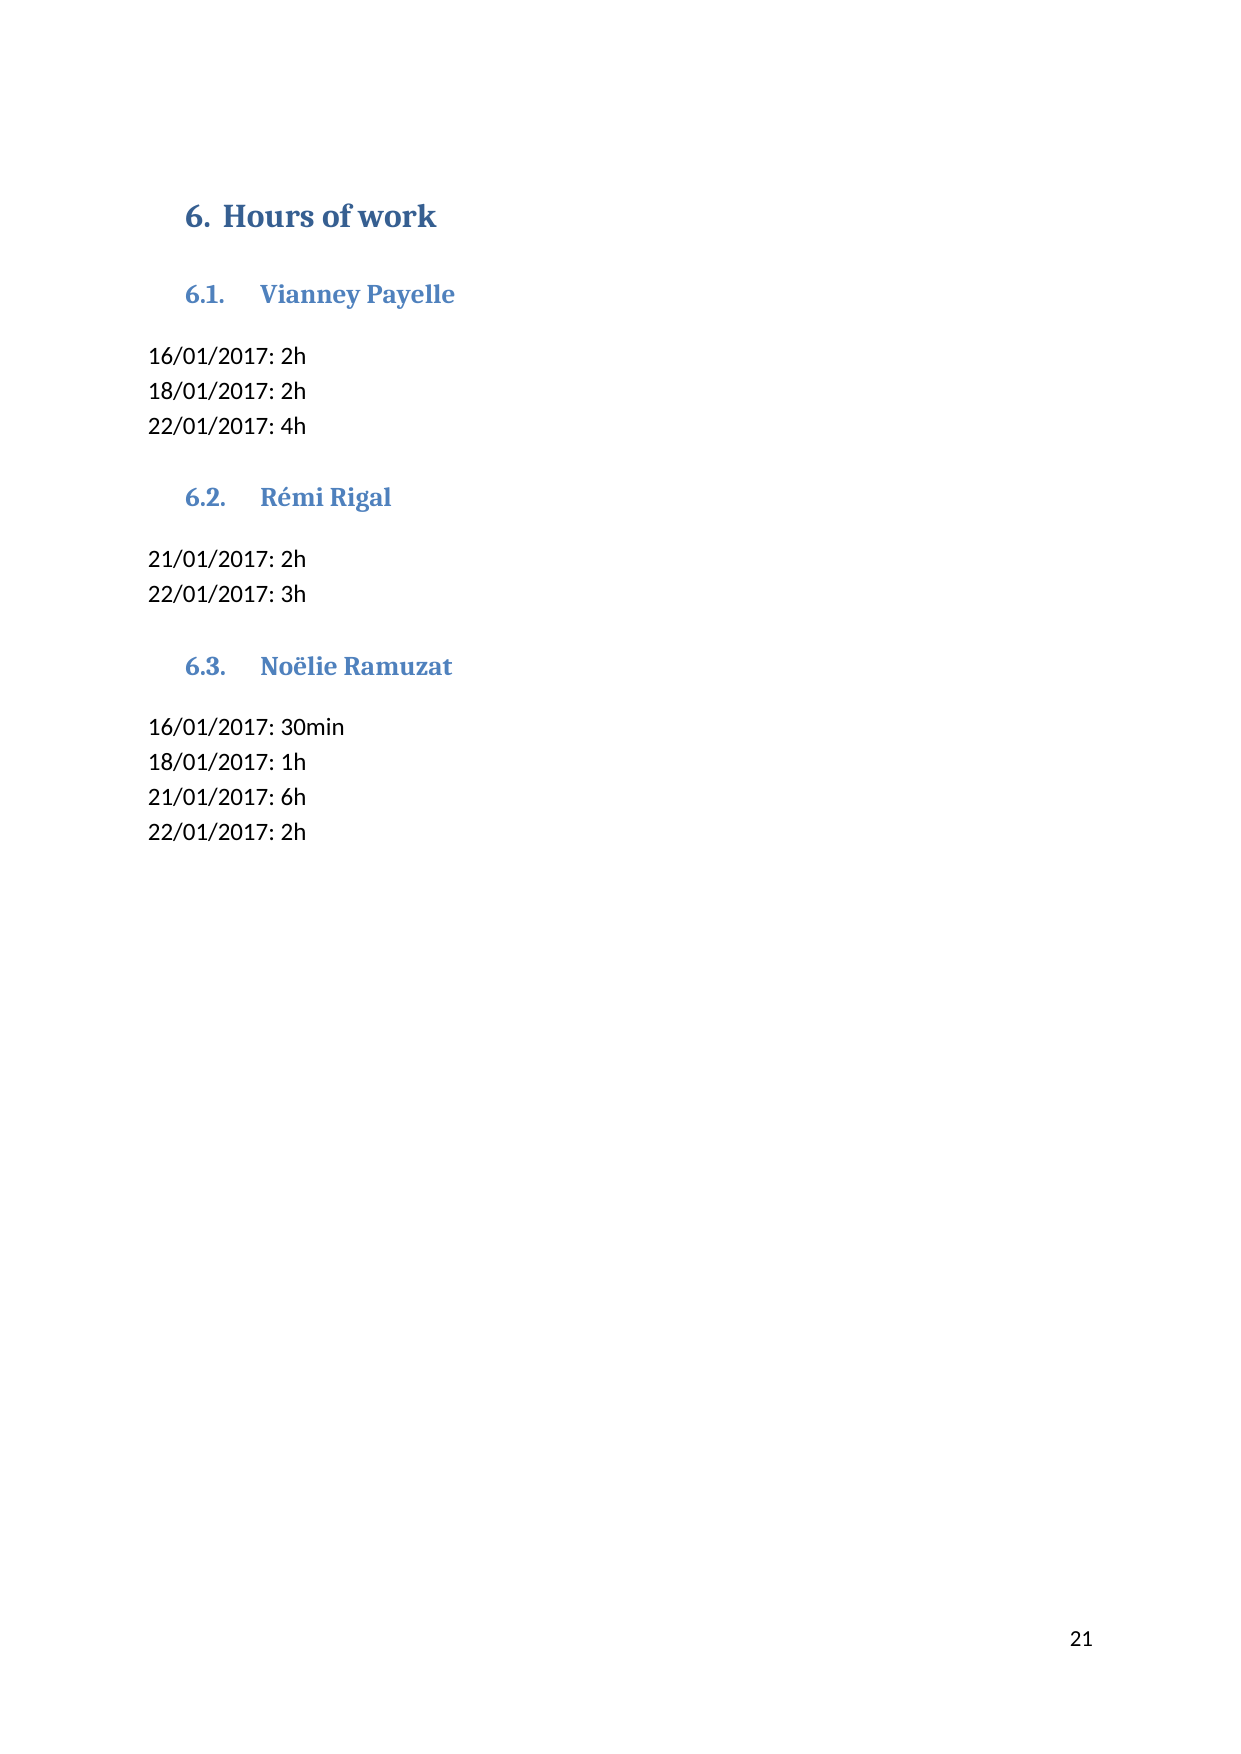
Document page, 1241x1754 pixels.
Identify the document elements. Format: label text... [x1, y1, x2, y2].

subtitle Hours of work [185, 198, 1093, 236]
text 22/01/2017: 3h [148, 578, 1093, 609]
subtitle Noëlie Ramuzat [185, 651, 1093, 682]
text 21/01/2017: 6h [148, 781, 1093, 812]
text 22/01/2017: 4h [148, 410, 1093, 440]
subtitle Vianney Payelle [185, 279, 1093, 310]
subtitle Rémi Rigal [185, 482, 1093, 513]
text 22/01/2017: 2h [148, 816, 1093, 847]
text 16/01/2017: 30min [148, 711, 1093, 742]
text 18/01/2017: 1h [148, 746, 1093, 777]
text 18/01/2017: 2h [148, 375, 1093, 405]
text 21/01/2017: 2h [148, 543, 1093, 574]
text 16/01/2017: 2h [148, 340, 1093, 370]
